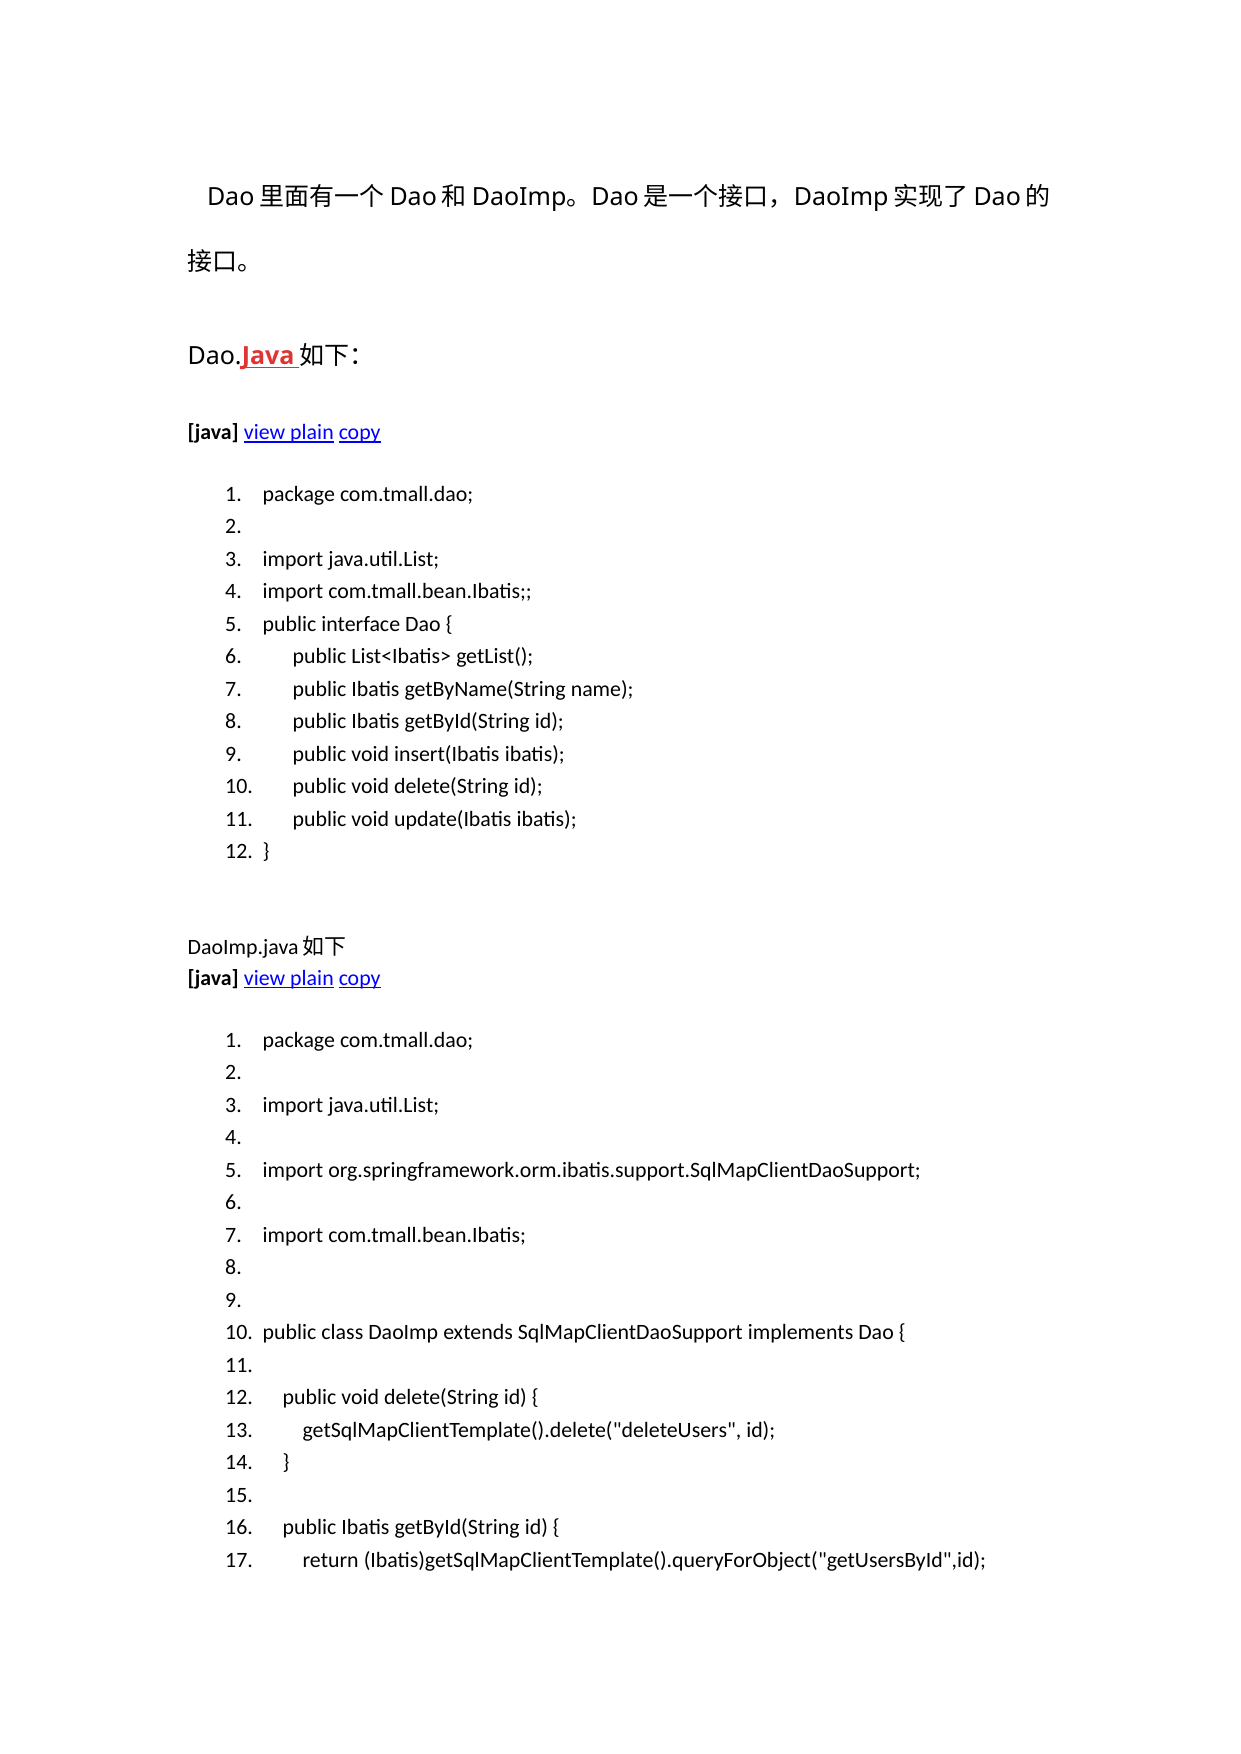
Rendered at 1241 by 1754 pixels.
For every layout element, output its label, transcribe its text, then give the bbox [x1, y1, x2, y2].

text DaoImp.java如下 [187, 896, 1053, 961]
list public interface Dao { [225, 607, 1053, 639]
list import org.springframework.orm.ibatis.support.SqlMapClientDaoSupport; [225, 1153, 1053, 1185]
list public void insert(Ibatis ibatis); [225, 737, 1053, 769]
list getSqlMapClientTemplate().delete("deleteUsers", id); [225, 1413, 1053, 1445]
list public List<Ibatis> getList(); [225, 639, 1053, 672]
list import java.util.List; [225, 542, 1053, 574]
list import java.util.List; [225, 1088, 1053, 1120]
list import com.tmall.bean.Ibatis; [225, 1218, 1053, 1250]
list public class DaoImp extends SqlMapClientDaoSupport implements Dao { [225, 1315, 1053, 1348]
list package com.tmall.dao; [225, 1023, 1053, 1055]
list return (Ibatis)getSqlMapClientTemplate().queryForObject("getUsersById",id); [225, 1543, 1053, 1575]
list } [225, 1445, 1053, 1478]
list import com.tmall.bean.Ibatis;; [225, 574, 1053, 607]
list public void delete(String id) { [225, 1380, 1053, 1413]
list } [225, 834, 1053, 867]
list public void update(Ibatis ibatis); [225, 802, 1053, 834]
list package com.tmall.dao; [225, 477, 1053, 509]
text Dao.Java如下： [187, 321, 1053, 386]
list public Ibatis getById(String id); [225, 704, 1053, 737]
text [java] view plain copy [187, 961, 1053, 994]
list public Ibatis getById(String id) { [225, 1510, 1053, 1543]
list public void delete(String id); [225, 769, 1053, 802]
list public Ibatis getByName(String name); [225, 672, 1053, 704]
text [java] view plain copy [187, 415, 1053, 448]
text Dao里面有一个Dao和DaoImp。Dao是一个接口，DaoImp实现了Dao的接口。 [187, 162, 1053, 292]
